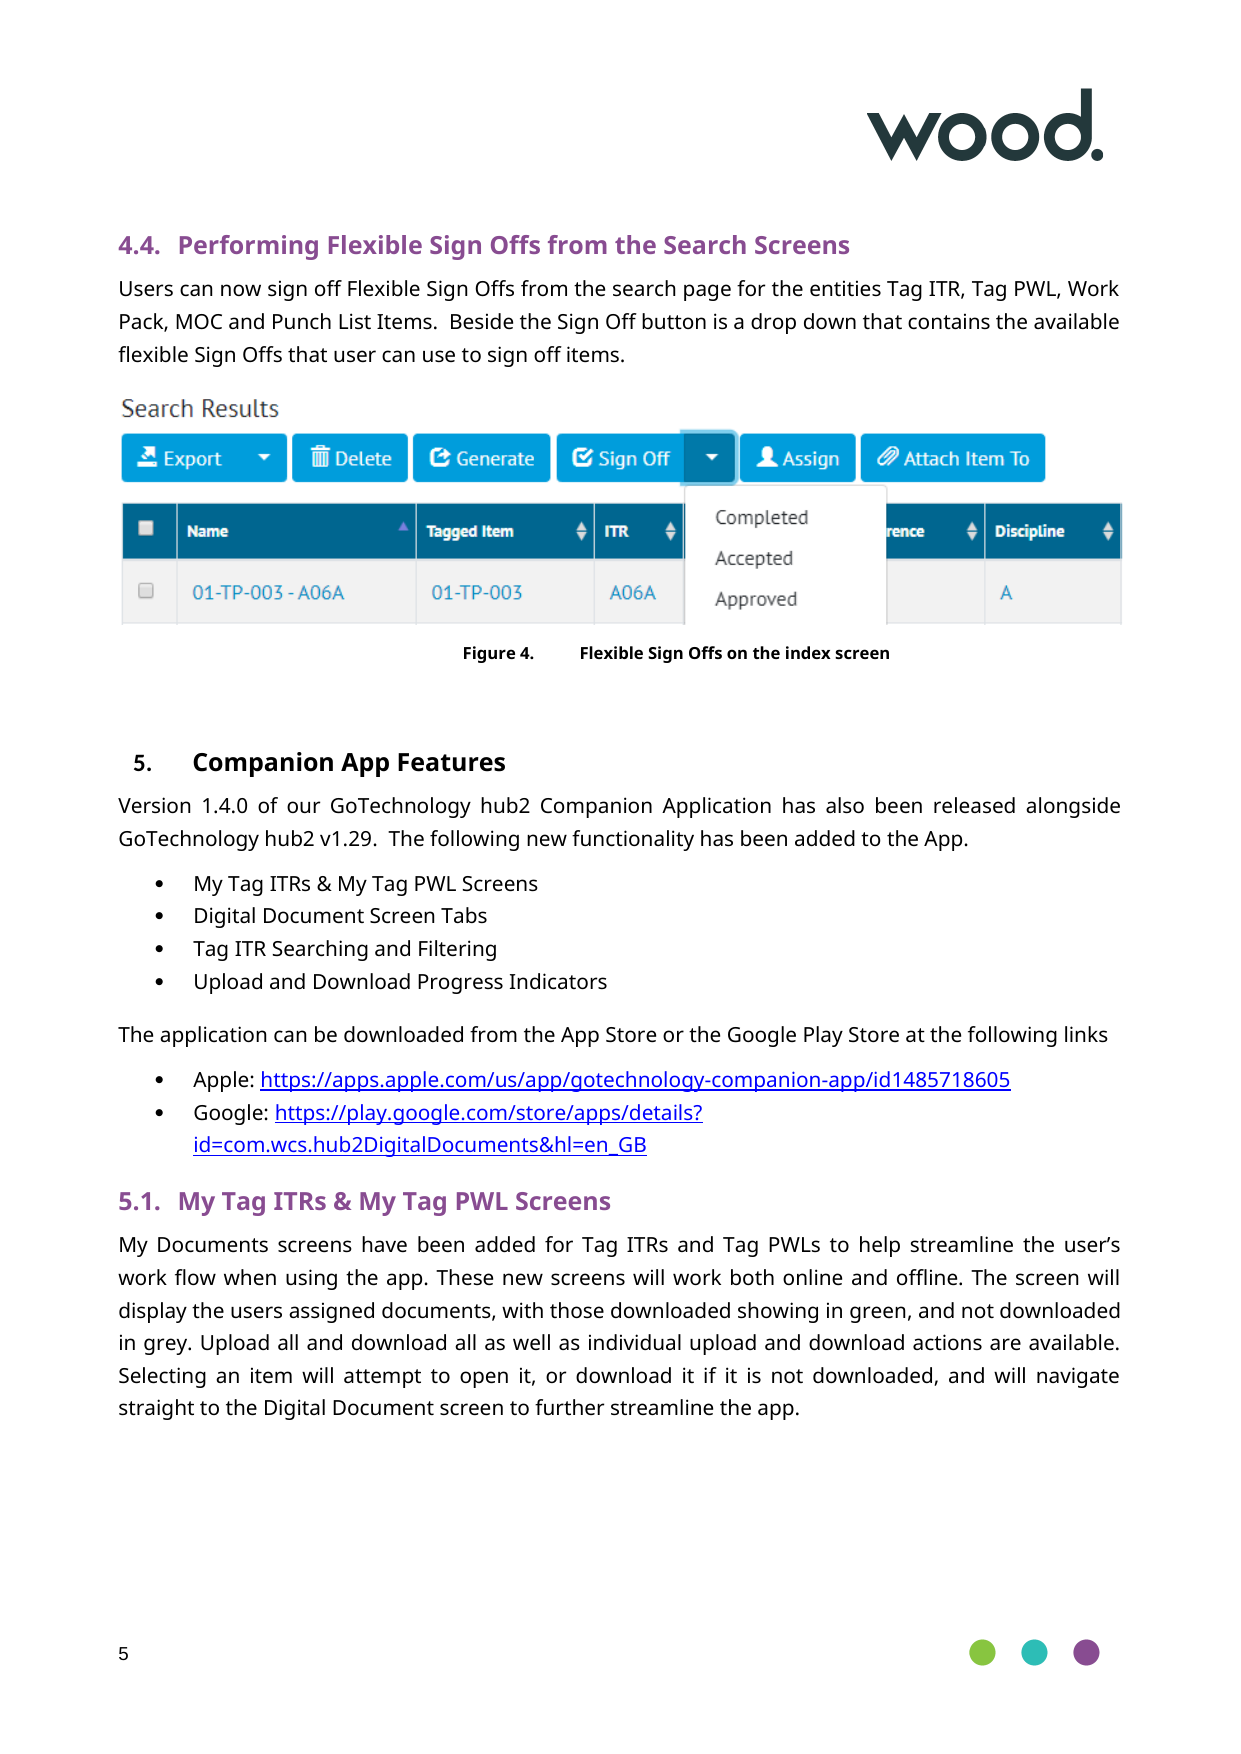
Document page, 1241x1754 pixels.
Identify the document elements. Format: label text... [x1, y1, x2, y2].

list My Tag ITRs & My Tag PWL Screens [156, 869, 1122, 897]
subtitle My Tag ITRs & My Tag PWL Screens [118, 1184, 1122, 1218]
text The application can be downloaded from the App Store or the Google Play Store at the following links [118, 1020, 1122, 1049]
list Google: https://play.google.com/store/apps/details?id=com.wcs.hub2DigitalDocuments&hl=en_GB [156, 1098, 1122, 1159]
list Upload and Download Progress Indicators [156, 967, 1122, 995]
text Version 1.4.0 of our GoTechnology hub2 Companion Application has also been released alongside GoTechnology hub2 v1.29. The following new functionality has been added to the App. [118, 791, 1122, 852]
picture [969, 1600, 1241, 1754]
text Flexible Sign Offs on the index screen [231, 642, 1122, 664]
subtitle Companion App Features [133, 745, 1122, 779]
list Digital Document Screen Tabs [156, 902, 1122, 930]
text Users can now sign off Flexible Sign Offs from the search page for the entities Tag ITR, Tag PWL, Work Pack, MOC and Punch List Items. Beside the Sign Off button is a drop down that contains the available flexible Sign Offs that user can use to sign off items. [118, 274, 1122, 368]
picture [118, 384, 1123, 625]
picture [867, 0, 1222, 161]
list Tag ITR Searching and Filtering [156, 934, 1122, 963]
subtitle Performing Flexible Sign Offs from the Search Screens [118, 228, 1122, 262]
list Apple: https://apps.apple.com/us/app/gotechnology-companion-app/id1485718605 [156, 1065, 1122, 1094]
text My Documents screens have been added for Tag ITRs and Tag PWLs to help streamline the user’s work flow when using the app. These new screens will work both online and offline. The screen will display the users assigned documents, with those downloaded showing in green, and not downloaded in grey. Upload all and download all as well as individual upload and download actions are available. Selecting an item will attempt to open it, or download it if it is not downloaded, and will navigate straight to the Digital Document screen to further streamline the app. [118, 1231, 1122, 1422]
